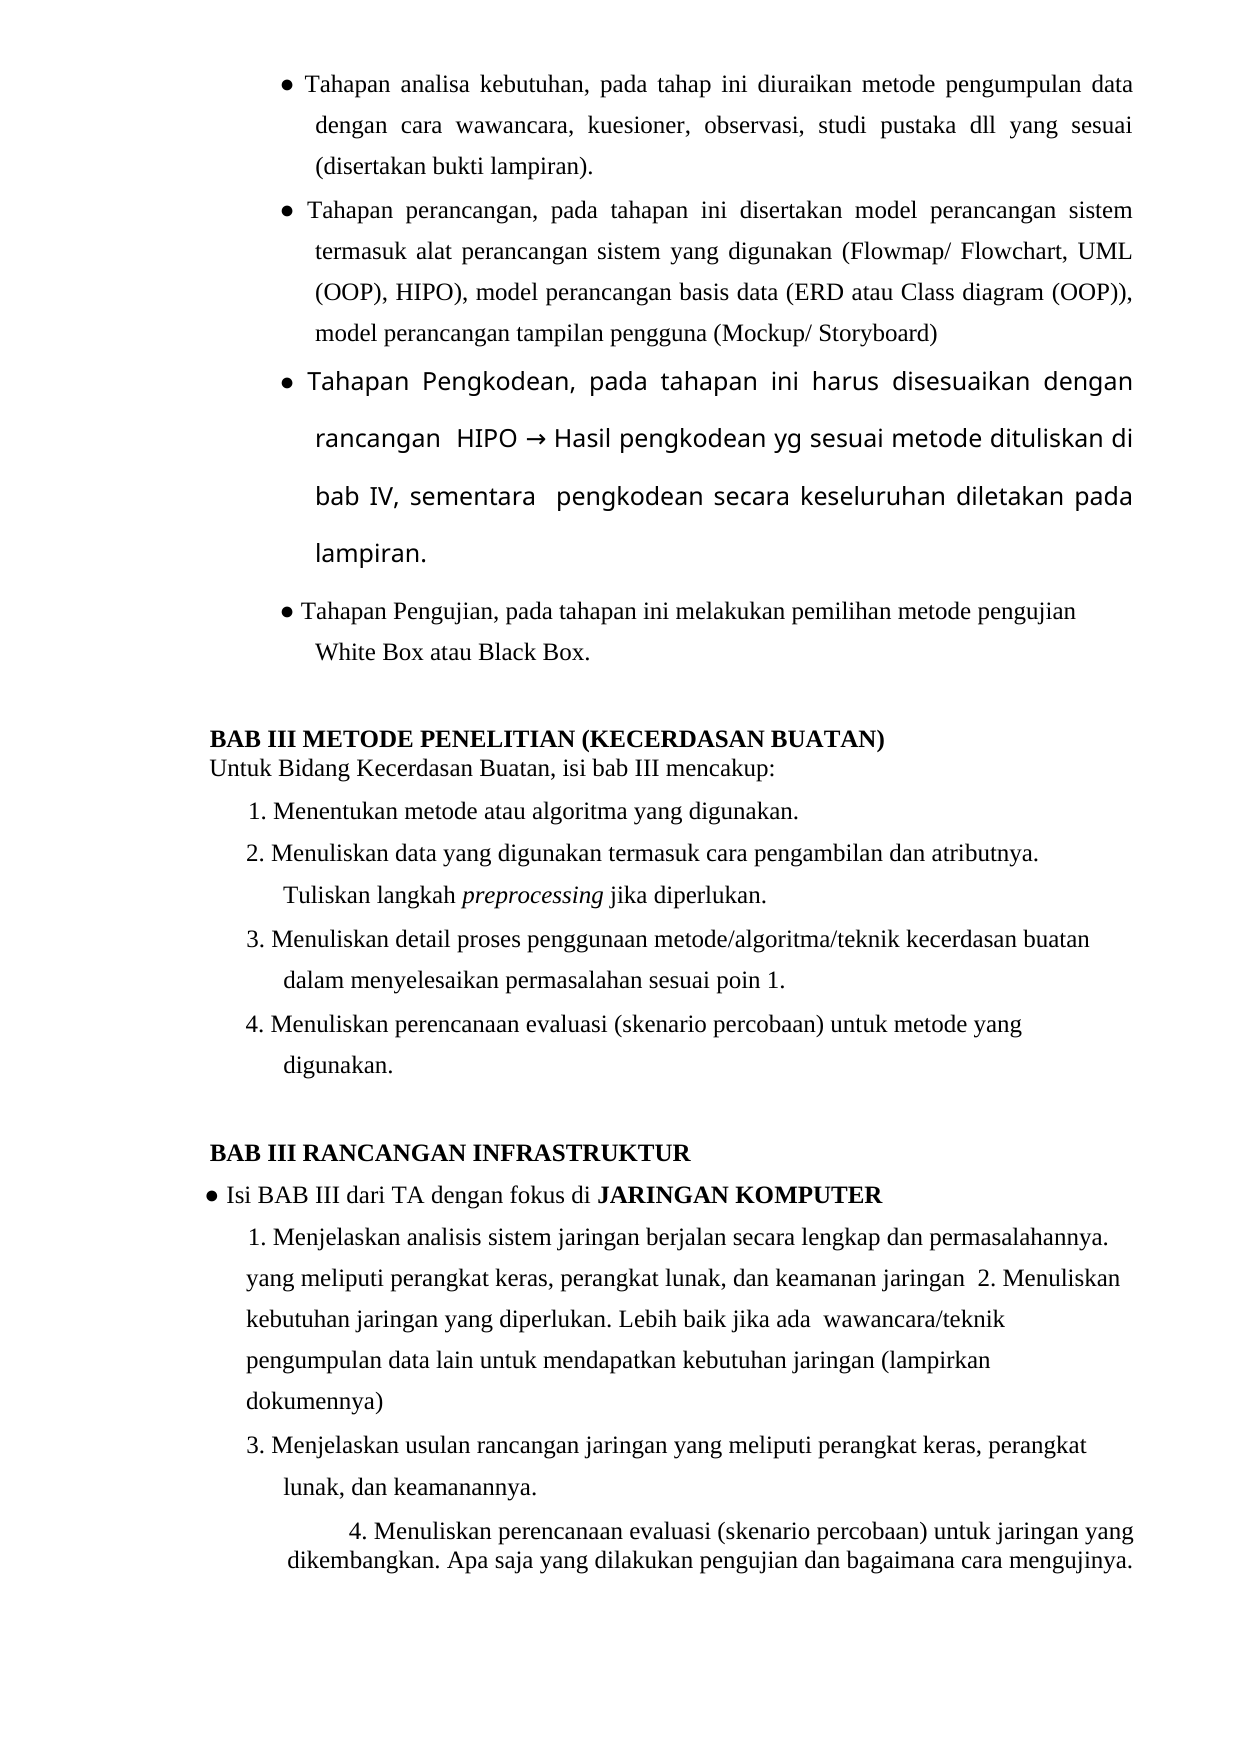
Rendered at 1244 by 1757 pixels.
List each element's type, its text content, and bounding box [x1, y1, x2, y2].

text ● Isi BAB III dari TA dengan fokus di JARINGAN KOMPUTER [204, 1180, 1190, 1208]
text Untuk Bidang Kecerdasan Buatan, isi bab III mencakup: [209, 753, 1190, 782]
text BAB III METODE PENELITIAN (KECERDASAN BUATAN) [209, 724, 1190, 753]
text ● Tahapan Pengujian, pada tahapan ini melakukan pemilihan metode pengujian White Box atau Black Box. [279, 596, 1133, 666]
text BAB III RANCANGAN INFRASTRUKTUR [209, 1138, 1190, 1167]
text 3. Menjelaskan usulan rancangan jaringan yang meliputi perangkat keras, perangkat lunak, dan keamanannya. [246, 1431, 1133, 1500]
text 3. Menuliskan detail proses penggunaan metode/algoritma/teknik kecerdasan buatan dalam menyelesaikan permasalahan sesuai poin 1. [246, 924, 1133, 994]
text ● Tahapan perancangan, pada tahapan ini disertakan model perancangan sistem termasuk alat perancangan sistem yang digunakan (Flowmap/ Flowchart, UML (OOP), HIPO), model perancangan basis data (ERD atau Class diagram (OOP)), model perancangan tampilan pengguna (Mockup/ Storyboard) [279, 195, 1134, 347]
text 1. Menentukan metode atau algoritma yang digunakan. [248, 796, 1190, 825]
text ● Tahapan Pengkodean, pada tahapan ini harus disesuaikan dengan rancangan HIPO → Hasil pengkodean yg sesuai metode dituliskan di bab IV, sementara pengkodean secara keseluruhan diletakan pada lampiran. [279, 363, 1134, 570]
text 4. Menuliskan perencanaan evaluasi (skenario percobaan) untuk jaringan yang [125, 1516, 1134, 1545]
text 1. Menjelaskan analisis sistem jaringan berjalan secara lengkap dan permasalahannya. yang meliputi perangkat keras, perangkat lunak, dan keamanan jaringan 2. Menuliskan kebutuhan jaringan yang diperlukan. Lebih baik jika ada wawancara/teknik pengumpulan data lain untuk mendapatkan kebutuhan jaringan (lampirkan dokumennya) [246, 1222, 1134, 1415]
text 4. Menuliskan perencanaan evaluasi (skenario percobaan) untuk metode yang digunakan. [245, 1009, 1133, 1079]
text dikembangkan. Apa saja yang dilakukan pengujian dan bagaimana cara mengujinya. [125, 1545, 1133, 1573]
text ● Tahapan analisa kebutuhan, pada tahap ini diuraikan metode pengumpulan data dengan cara wawancara, kuesioner, observasi, studi pustaka dll yang sesuai (disertakan bukti lampiran). [279, 69, 1133, 179]
text 2. Menuliskan data yang digunakan termasuk cara pengambilan dan atributnya. Tuliskan langkah preprocessing jika diperlukan. [246, 838, 1133, 908]
